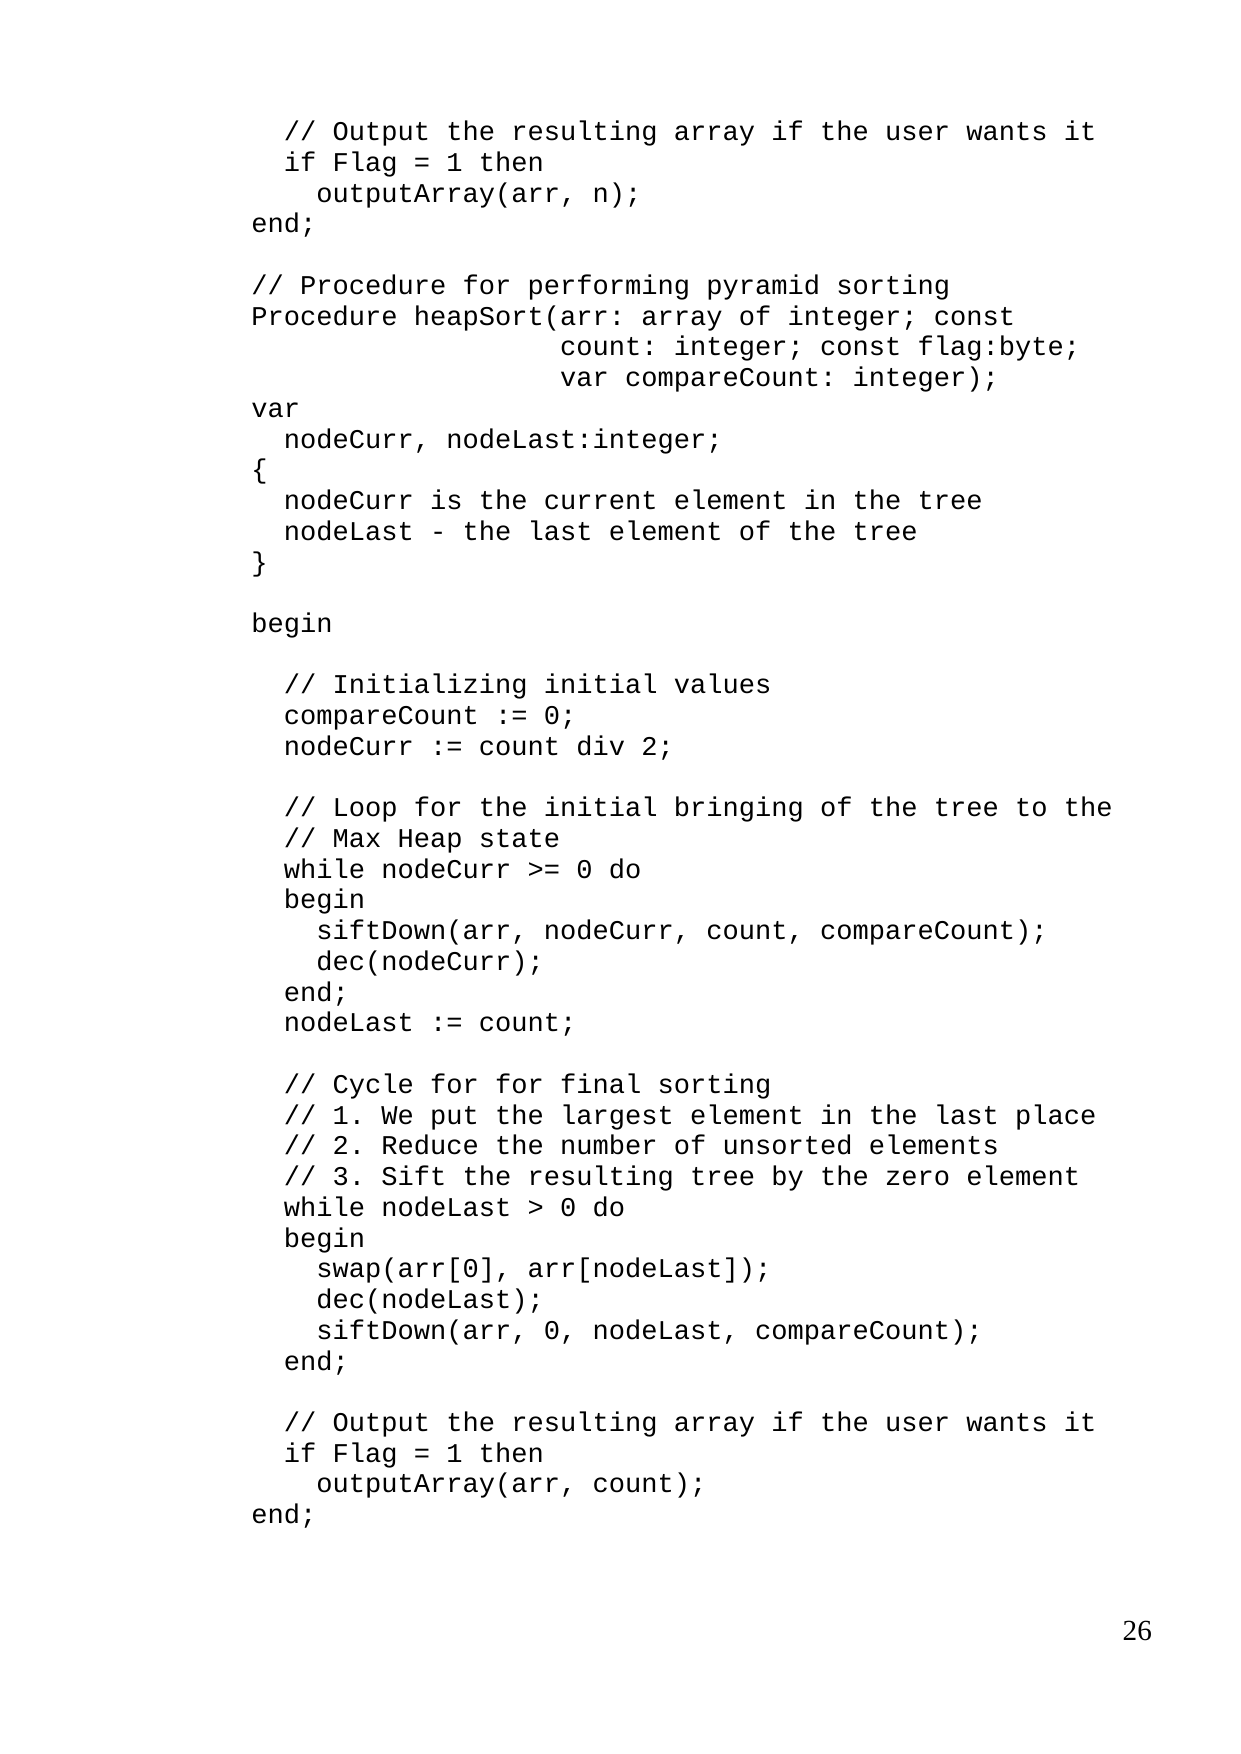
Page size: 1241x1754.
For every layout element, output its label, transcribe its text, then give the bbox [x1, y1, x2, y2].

text while nodeCurr >= 0 do [177, 856, 1152, 886]
text end; [177, 1501, 1152, 1532]
text end; [177, 978, 1152, 1009]
text while nodeLast > 0 do [177, 1194, 1152, 1224]
text Procedure heapSort(arr: array of integer; const [177, 302, 1152, 333]
text { [177, 456, 1152, 487]
text begin [177, 610, 1152, 641]
text outputArray(arr, count); [177, 1470, 1152, 1501]
text compareCount := 0; [177, 702, 1152, 733]
text siftDown(arr, nodeCurr, count, compareCount); [177, 917, 1152, 948]
text swap(arr[0], arr[nodeLast]); [177, 1255, 1152, 1286]
text // 1. We put the largest element in the last place [177, 1101, 1152, 1132]
text dec(nodeCurr); [177, 948, 1152, 978]
text nodeCurr is the current element in the tree [177, 487, 1152, 518]
text // 2. Reduce the number of unsorted elements [177, 1132, 1152, 1163]
text begin [177, 886, 1152, 917]
text // Procedure for performing pyramid sorting [177, 272, 1152, 302]
text // 3. Sift the resulting tree by the zero element [177, 1163, 1152, 1194]
text nodeCurr := count div 2; [177, 733, 1152, 763]
text outputArray(arr, n); [177, 179, 1152, 210]
text var [177, 395, 1152, 425]
text count: integer; const flag:byte; [177, 333, 1152, 364]
text // Cycle for for final sorting [177, 1071, 1152, 1101]
text dec(nodeLast); [177, 1286, 1152, 1317]
text if Flag = 1 then [177, 1439, 1152, 1470]
text siftDown(arr, 0, nodeLast, compareCount); [177, 1317, 1152, 1347]
text // Output the resulting array if the user wants it [177, 1409, 1152, 1439]
text // Output the resulting array if the user wants it [177, 118, 1152, 149]
text nodeCurr, nodeLast:integer; [177, 425, 1152, 456]
text // Initializing initial values [177, 671, 1152, 702]
text // Loop for the initial bringing of the tree to the [177, 794, 1152, 825]
text if Flag = 1 then [177, 149, 1152, 179]
text } [177, 548, 1152, 579]
text end; [177, 210, 1152, 241]
text // Max Heap state [177, 825, 1152, 856]
text begin [177, 1224, 1152, 1255]
text nodeLast := count; [177, 1009, 1152, 1040]
text nodeLast - the last element of the tree [177, 518, 1152, 548]
text end; [177, 1347, 1152, 1378]
text var compareCount: integer); [177, 364, 1152, 395]
